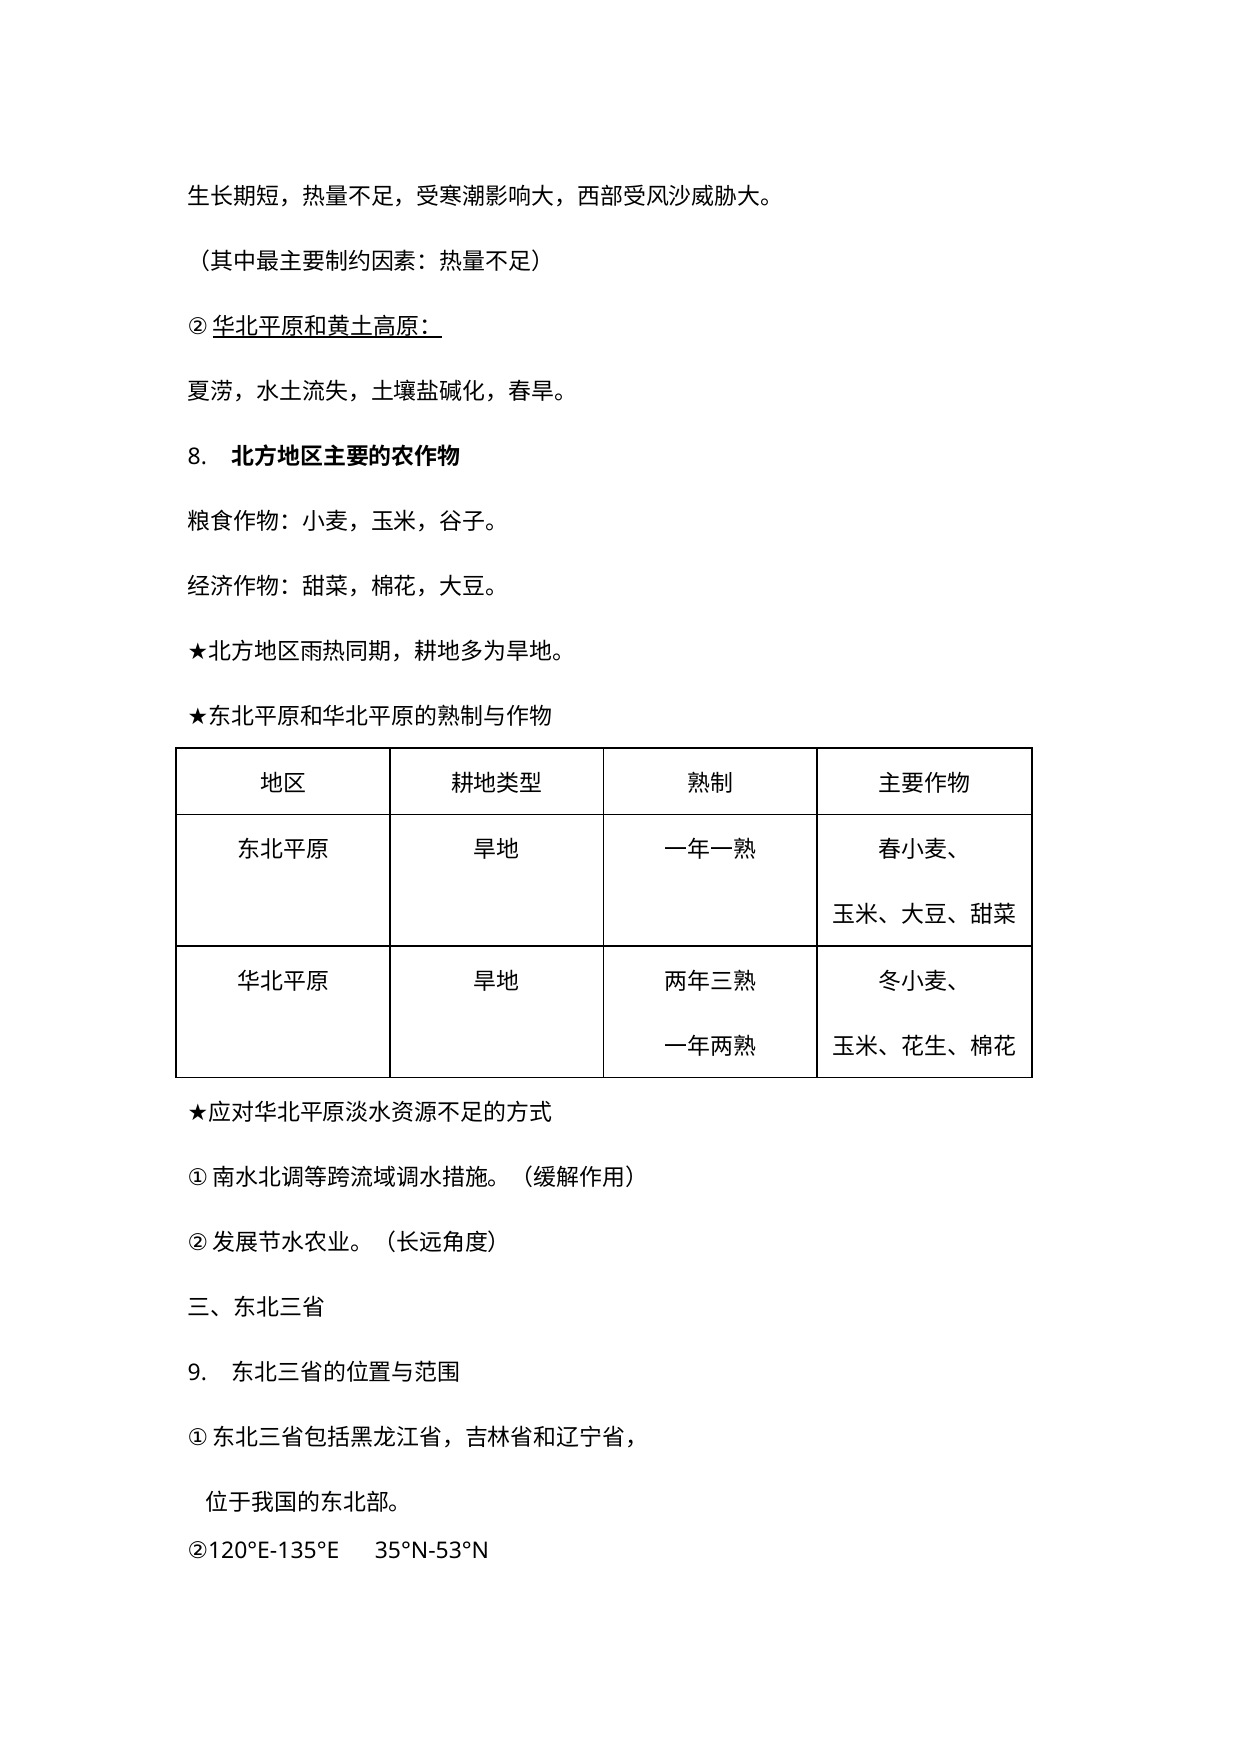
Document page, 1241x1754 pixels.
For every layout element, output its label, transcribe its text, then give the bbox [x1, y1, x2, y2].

text ★北方地区雨热同期，耕地多为旱地。 [187, 617, 1053, 682]
list 北方地区主要的农作物 [187, 422, 1053, 487]
table_cell 冬小麦、 玉米、花生、棉花 [818, 947, 1031, 1077]
text ①南水北调等跨流域调水措施。（缓解作用） [187, 1143, 1053, 1208]
text 粮食作物：小麦，玉米，谷子。 [187, 487, 1053, 552]
text ②华北平原和黄土高原： [187, 292, 1053, 357]
table_header 主要作物 [818, 749, 1031, 813]
text （其中最主要制约因素：热量不足） [187, 227, 1053, 292]
text 经济作物：甜菜，棉花，大豆。 [187, 552, 1053, 617]
table_cell 一年一熟 [604, 815, 816, 945]
table_header 地区 [177, 749, 389, 813]
list 东北三省的位置与范围 [187, 1338, 1053, 1403]
text 位于我国的东北部。 [187, 1468, 1053, 1533]
table_header 熟制 [604, 749, 816, 813]
table_cell 春小麦、 玉米、大豆、甜菜 [818, 815, 1031, 945]
table_cell 华北平原 [177, 947, 389, 1077]
text ②120°E-135°E 35°N-53°N [187, 1533, 1053, 1566]
text 生长期短，热量不足，受寒潮影响大，西部受风沙威胁大。 [187, 162, 1053, 227]
table_cell 两年三熟 一年两熟 [604, 947, 816, 1077]
text ★东北平原和华北平原的熟制与作物 [187, 682, 1053, 747]
text ①东北三省包括黑龙江省，吉林省和辽宁省， [187, 1403, 1053, 1468]
table_cell 东北平原 [177, 815, 389, 945]
table_cell 旱地 [391, 815, 603, 945]
text ★应对华北平原淡水资源不足的方式 [187, 1078, 1053, 1143]
table_header 耕地类型 [391, 749, 603, 813]
table_cell 旱地 [391, 947, 603, 1077]
text 三、东北三省 [187, 1273, 1053, 1338]
text ②发展节水农业。（长远角度） [187, 1208, 1053, 1273]
text 夏涝，水土流失，土壤盐碱化，春旱。 [187, 357, 1053, 422]
